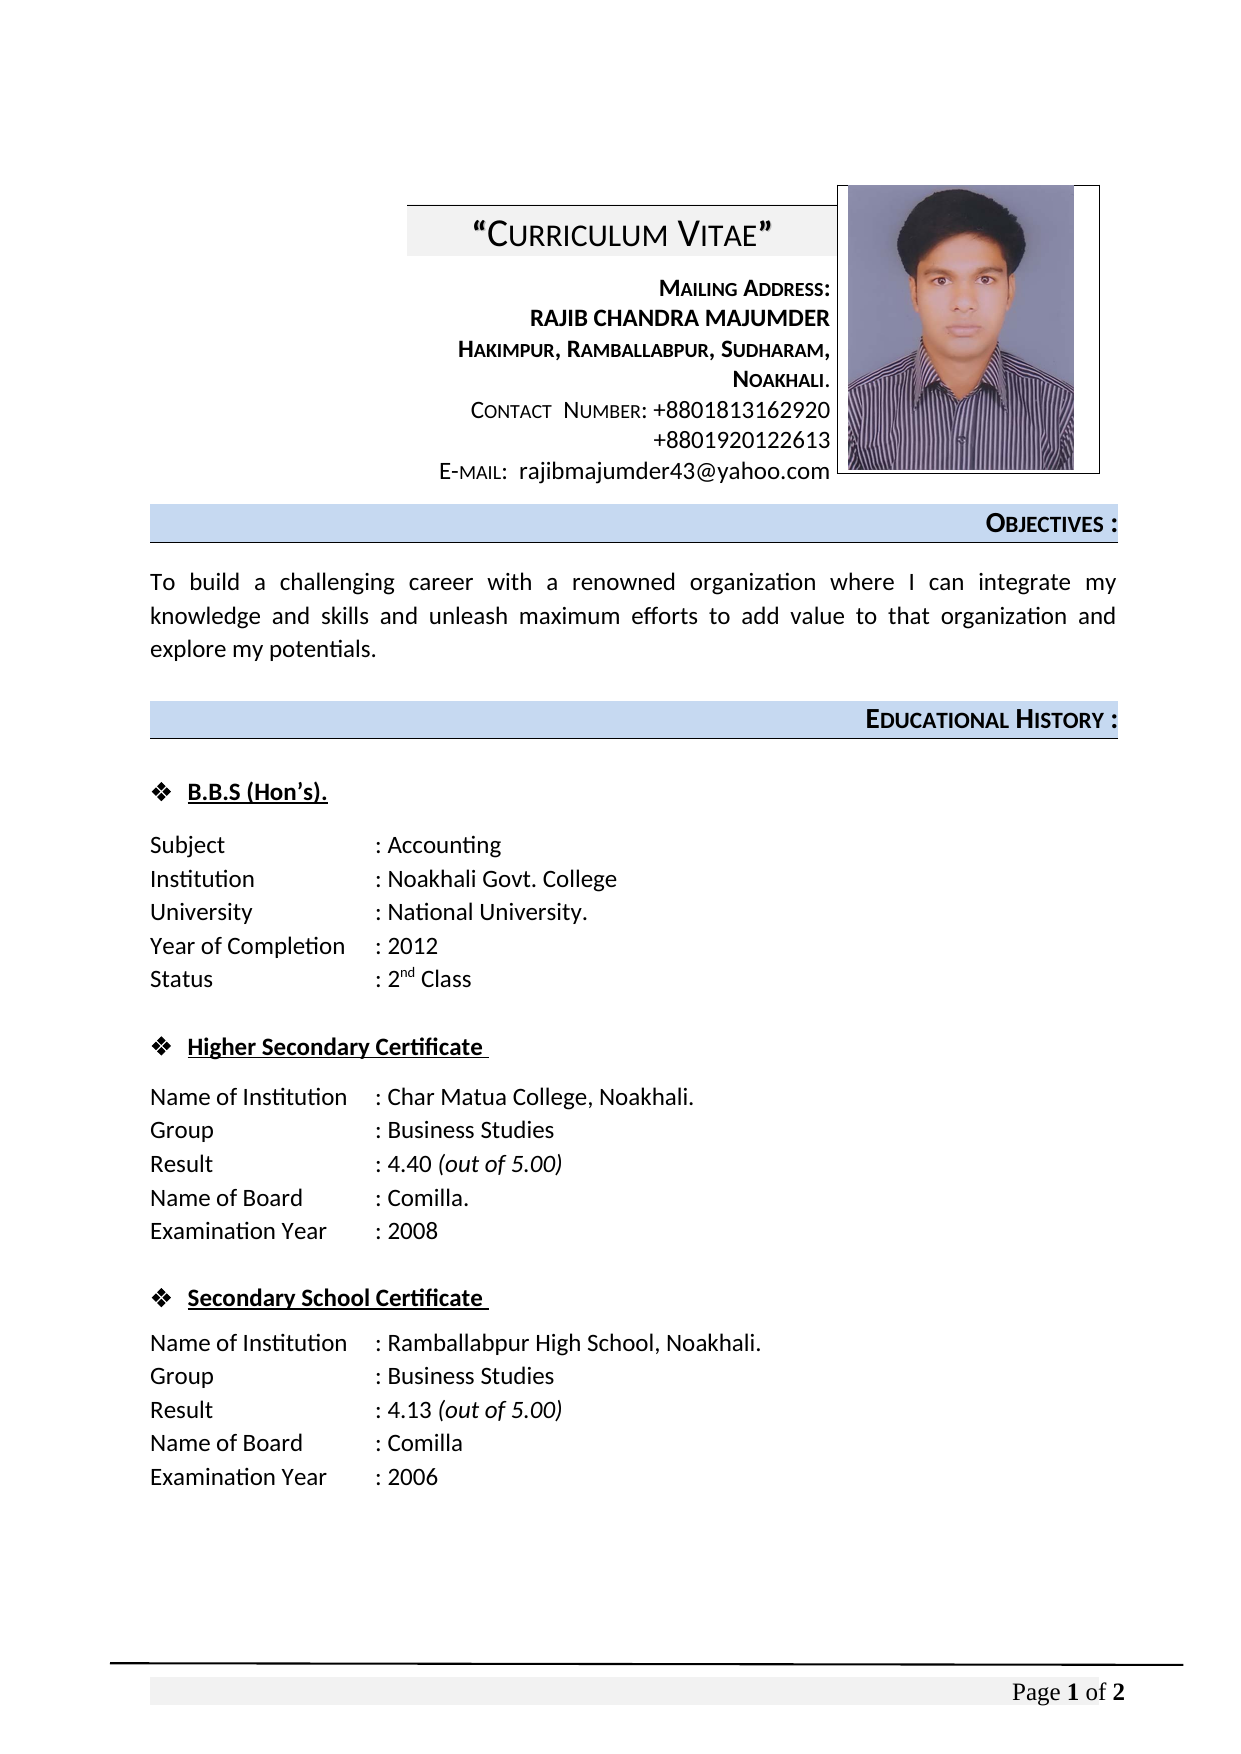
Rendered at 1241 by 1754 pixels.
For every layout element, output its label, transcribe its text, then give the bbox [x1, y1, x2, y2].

text Name of Board : Comilla [150, 1428, 1118, 1458]
text Name of Institution : Char Matua College, Noakhali. [150, 1081, 1118, 1112]
text University : National University. [150, 897, 1118, 927]
picture [848, 185, 1074, 470]
text Examination Year : 2006 [150, 1461, 1118, 1492]
text Group : Business Studies [150, 1361, 1118, 1391]
text To build a challenging career with a renowned organization where I can integrate my knowledge and skills and unleash maximum efforts to add value to that organization and explore my potentials. [150, 566, 1118, 664]
text Institution : Noakhali Govt. College [150, 863, 1118, 893]
text Objectives : [150, 504, 1118, 542]
text Group : Business Studies [150, 1114, 1118, 1145]
text Result : 4.13 (out of 5.00) [150, 1394, 1118, 1424]
text Name of Institution : Ramballabpur High School, Noakhali. [150, 1327, 1118, 1357]
text Subject : Accounting [150, 829, 1118, 860]
list Higher Secondary Certificate [150, 1031, 1118, 1061]
table_header [838, 186, 1099, 473]
list B.B.S (Hon’s). [150, 776, 1118, 807]
list Secondary School Certificate [150, 1282, 1118, 1313]
text Status : 2nd Class [150, 964, 1118, 994]
text Name of Board : Comilla. [150, 1182, 1118, 1212]
text Result : 4.40 (out of 5.00) [150, 1148, 1118, 1179]
text Examination Year : 2008 [150, 1215, 1118, 1246]
text Year of Completion : 2012 [150, 930, 1118, 961]
text Educational History : [150, 701, 1118, 738]
